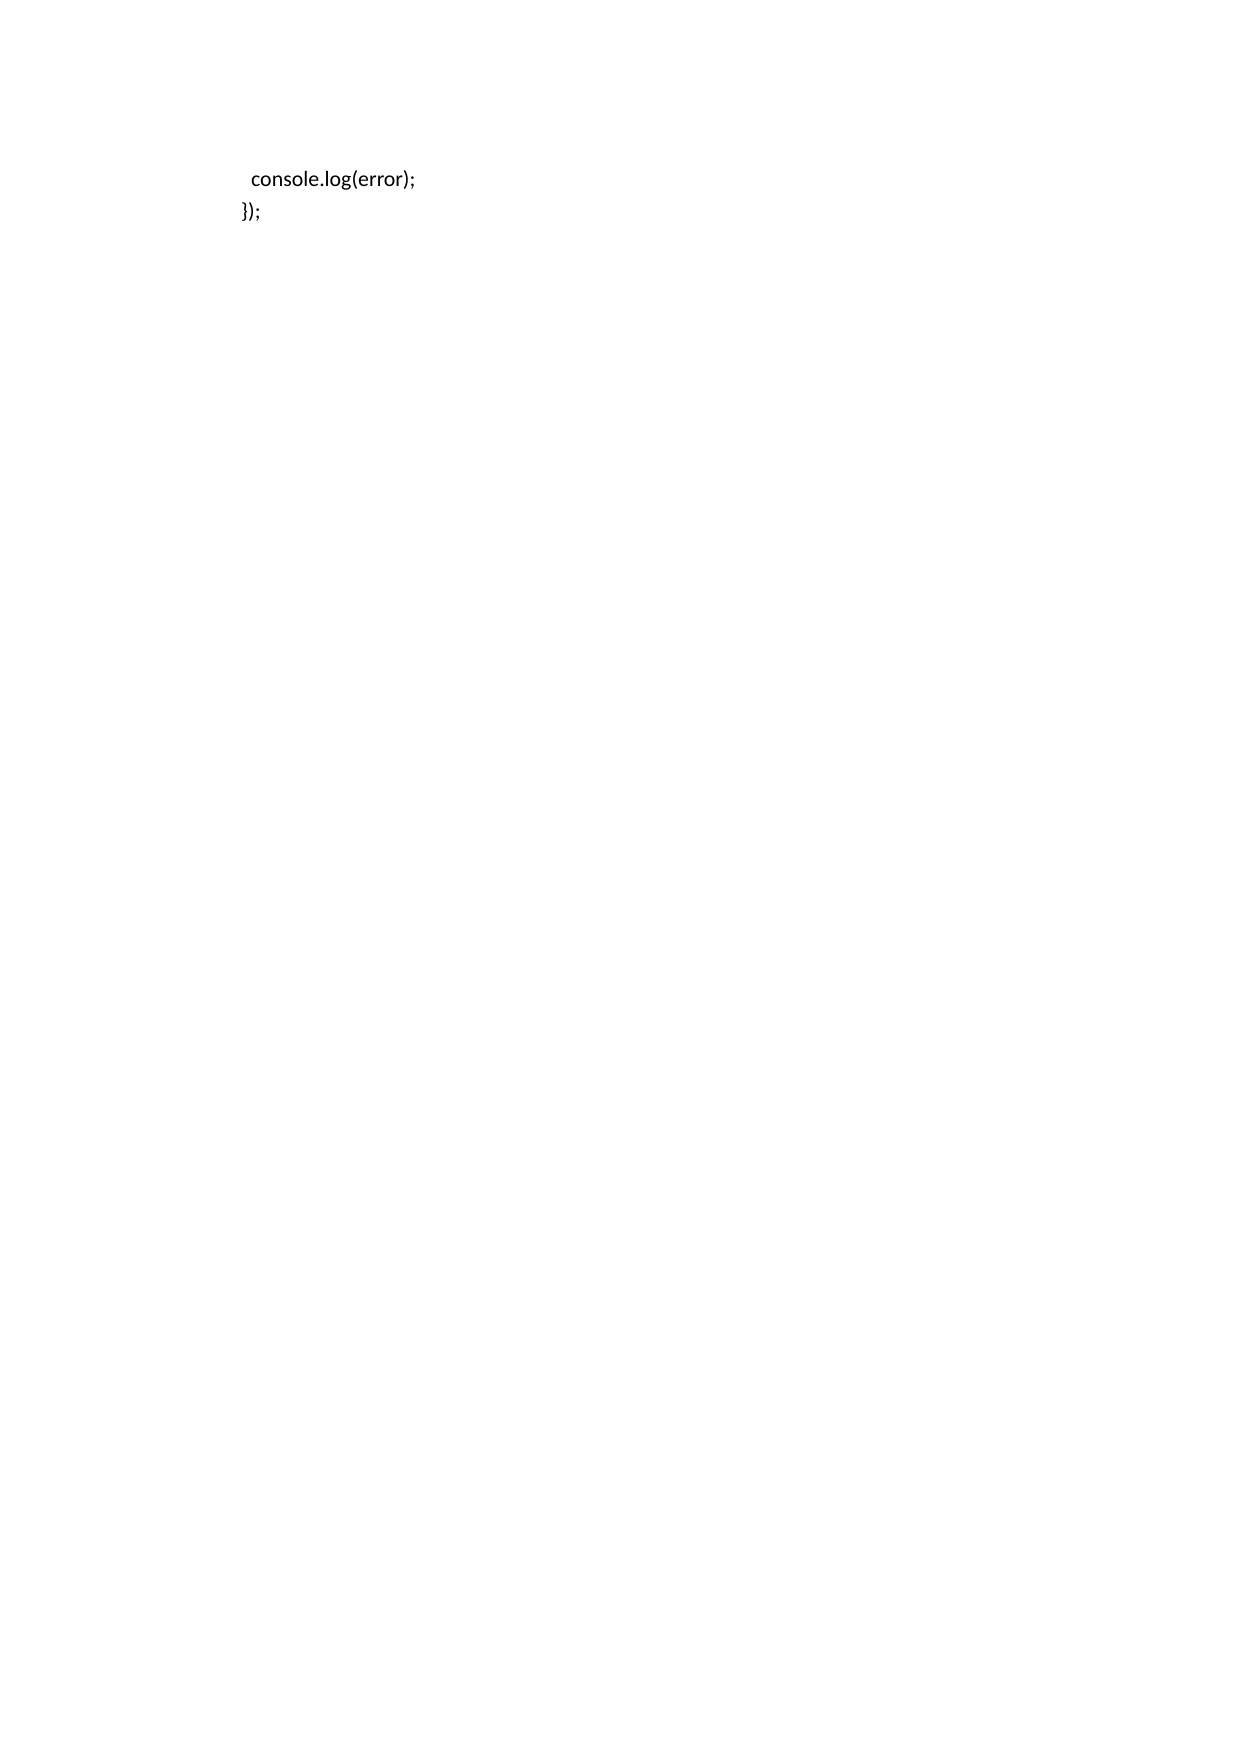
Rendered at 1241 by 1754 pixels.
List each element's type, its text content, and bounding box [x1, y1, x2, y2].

text console.log(error); [187, 162, 1053, 194]
text }); [187, 194, 1053, 227]
